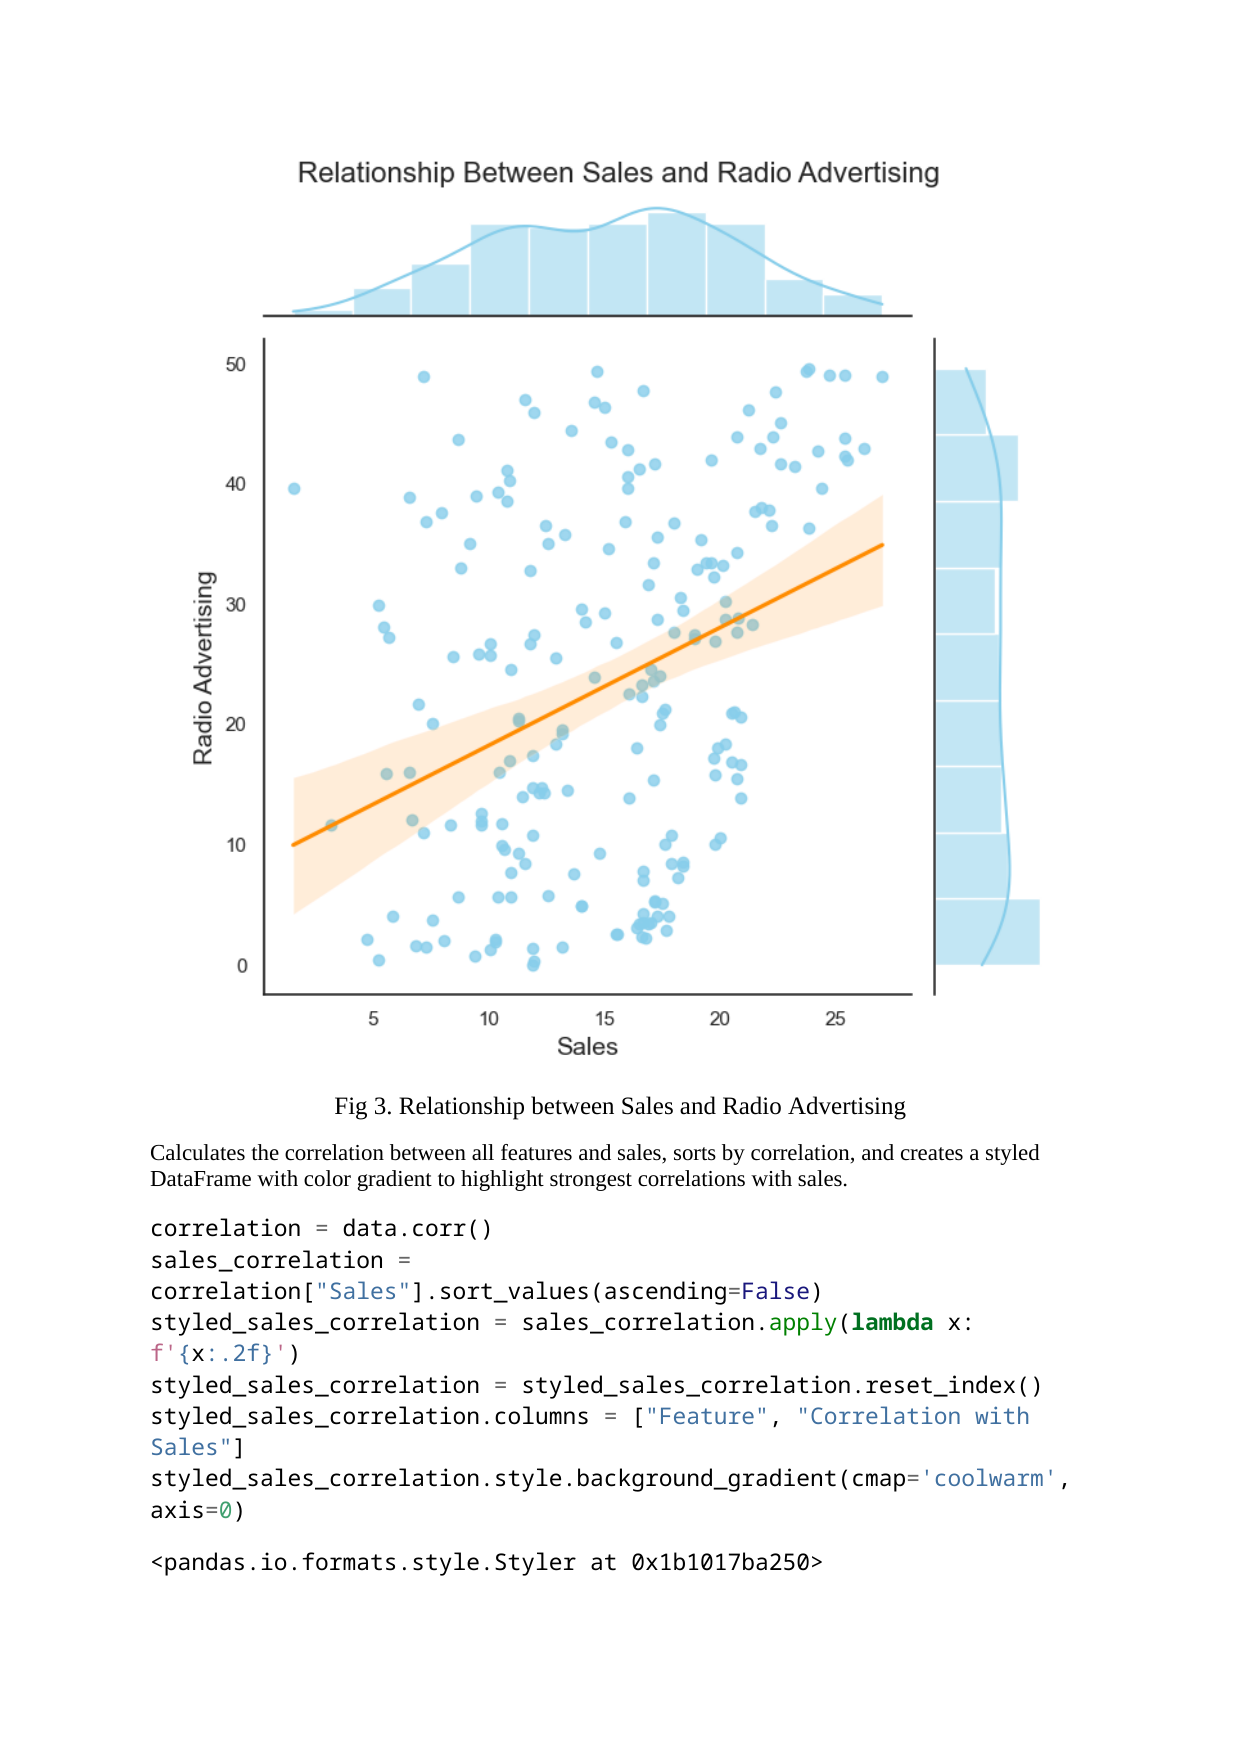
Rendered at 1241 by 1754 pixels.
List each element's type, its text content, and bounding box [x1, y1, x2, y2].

text <pandas.io.formats.style.Styler at 0x1b1017ba250> [150, 1546, 1090, 1577]
picture [182, 150, 1058, 1073]
text Fig 3. Relationship between Sales and Radio Advertising [150, 1091, 1090, 1120]
text correlation = data.corr() sales_correlation = correlation["Sales"].sort_values(ascending=False) styled_sales_correlation = sales_correlation.apply(lambda x: f'{x:.2f}') styled_sales_correlation = styled_sales_correlation.reset_index() styled_sales_correlation.columns = ["Feature", "Correlation with Sales"] styled_sales_correlation.style.background_gradient(cmap='coolwarm', axis=0) [150, 1212, 1090, 1525]
text Calculates the correlation between all features and sales, sorts by correlation, and creates a styled DataFrame with color gradient to highlight strongest correlations with sales. [150, 1139, 1090, 1191]
